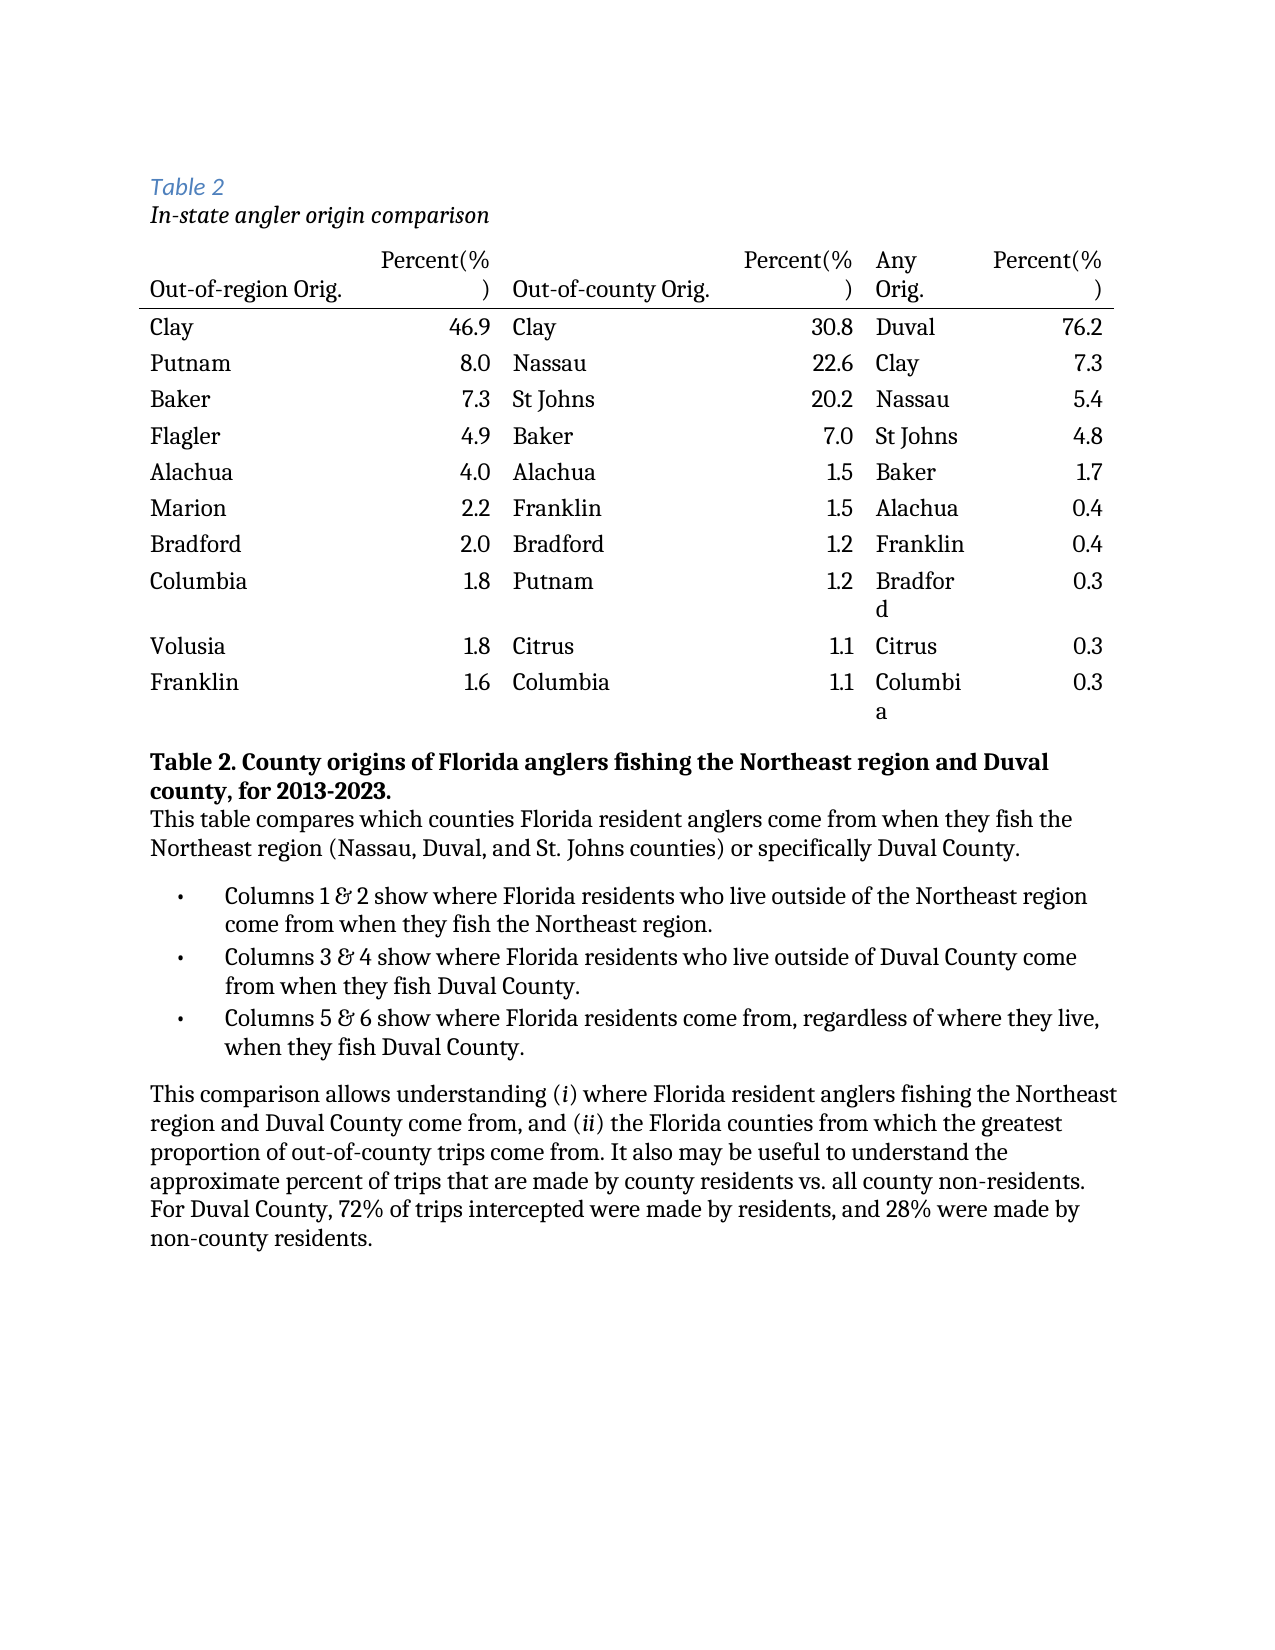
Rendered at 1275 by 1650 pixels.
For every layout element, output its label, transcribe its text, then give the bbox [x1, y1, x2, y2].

table_cell Bradford [139, 527, 365, 563]
table_cell Franklin [864, 527, 978, 563]
table_cell Baker [501, 418, 728, 454]
table_cell 4.0 [365, 454, 501, 490]
table_cell 1.7 [978, 454, 1114, 490]
table_cell Nassau [864, 382, 978, 418]
table_header Out-of-region Orig. [139, 243, 365, 308]
table_cell 30.8 [728, 309, 864, 345]
table_header Percent(%) [978, 243, 1114, 308]
table_cell 76.2 [978, 309, 1114, 345]
table_cell 1.2 [728, 527, 864, 563]
table_cell 2.0 [365, 527, 501, 563]
text In-state angler origin comparison [150, 201, 1125, 230]
table_cell Alachua [864, 490, 978, 527]
table_cell 8.0 [365, 345, 501, 382]
table_cell Flagler [139, 418, 365, 454]
table_cell 7.3 [978, 345, 1114, 382]
table_cell 1.5 [728, 454, 864, 490]
table_cell Nassau [501, 345, 728, 382]
table_cell St Johns [501, 382, 728, 418]
table_cell 4.9 [365, 418, 501, 454]
table_cell 22.6 [728, 345, 864, 382]
table_cell 0.3 [978, 628, 1114, 664]
table_cell Baker [864, 454, 978, 490]
table_cell Volusia [139, 628, 365, 664]
table_cell 1.1 [728, 628, 864, 664]
table_cell 20.2 [728, 382, 864, 418]
text Table 2. County origins of Florida anglers fishing the Northeast region and Duval county, for 2013-2023. This table compares which counties Florida resident anglers come from when they fish the Northeast region (Nassau, Duval, and St. Johns counties) or specifically Duval County. [150, 748, 1125, 863]
table_cell 46.9 [365, 309, 501, 345]
table_cell 1.8 [365, 563, 501, 628]
table_cell Marion [139, 490, 365, 527]
table_cell Baker [139, 382, 365, 418]
table_header Out-of-county Orig. [501, 243, 728, 308]
list Columns 5 & 6 show where Florida residents come from, regardless of where they live, when they fish Duval County. [175, 1004, 1125, 1062]
text This comparison allows understanding (i) where Florida resident anglers fishing the Northeast region and Duval County come from, and (ii) the Florida counties from which the greatest proportion of out-of-county trips come from. It also may be useful to understand the approximate percent of trips that are made by county residents vs. all county non-residents. For Duval County, 72% of trips intercepted were made by residents, and 28% were made by non-county residents. [150, 1080, 1125, 1253]
table_cell Columbia [501, 664, 728, 729]
table_header Percent(%) [365, 243, 501, 308]
table_cell Citrus [501, 628, 728, 664]
table_cell Columbia [864, 664, 978, 729]
table_cell Columbia [139, 563, 365, 628]
table_cell 7.0 [728, 418, 864, 454]
table_cell Clay [864, 345, 978, 382]
table_cell Clay [139, 309, 365, 345]
table_cell 5.4 [978, 382, 1114, 418]
table_header Any Orig. [864, 243, 978, 308]
table_cell Putnam [139, 345, 365, 382]
table_cell Bradford [501, 527, 728, 563]
table_cell 1.2 [728, 563, 864, 628]
table_cell 7.3 [365, 382, 501, 418]
list Columns 3 & 4 show where Florida residents who live outside of Duval County come from when they fish Duval County. [175, 943, 1125, 1000]
table_cell 4.8 [978, 418, 1114, 454]
table_cell 1.1 [728, 664, 864, 729]
table_cell 2.2 [365, 490, 501, 527]
table_cell Clay [501, 309, 728, 345]
table_cell Alachua [139, 454, 365, 490]
table_cell Franklin [139, 664, 365, 729]
list Columns 1 & 2 show where Florida residents who live outside of the Northeast region come from when they fish the Northeast region. [175, 882, 1125, 939]
table_cell 1.8 [365, 628, 501, 664]
table_header Percent(%) [728, 243, 864, 308]
table_cell Alachua [501, 454, 728, 490]
table_cell 1.5 [728, 490, 864, 527]
table_cell 0.3 [978, 664, 1114, 729]
table_cell Putnam [501, 563, 728, 628]
table_cell 0.3 [978, 563, 1114, 628]
table_cell Franklin [501, 490, 728, 527]
table_cell Citrus [864, 628, 978, 664]
subtitle Table 2 [150, 171, 1125, 201]
table_cell 0.4 [978, 490, 1114, 527]
table_cell St Johns [864, 418, 978, 454]
table_cell Duval [864, 309, 978, 345]
table_cell 1.6 [365, 664, 501, 729]
table_cell Bradford [864, 563, 978, 628]
table_cell 0.4 [978, 527, 1114, 563]
